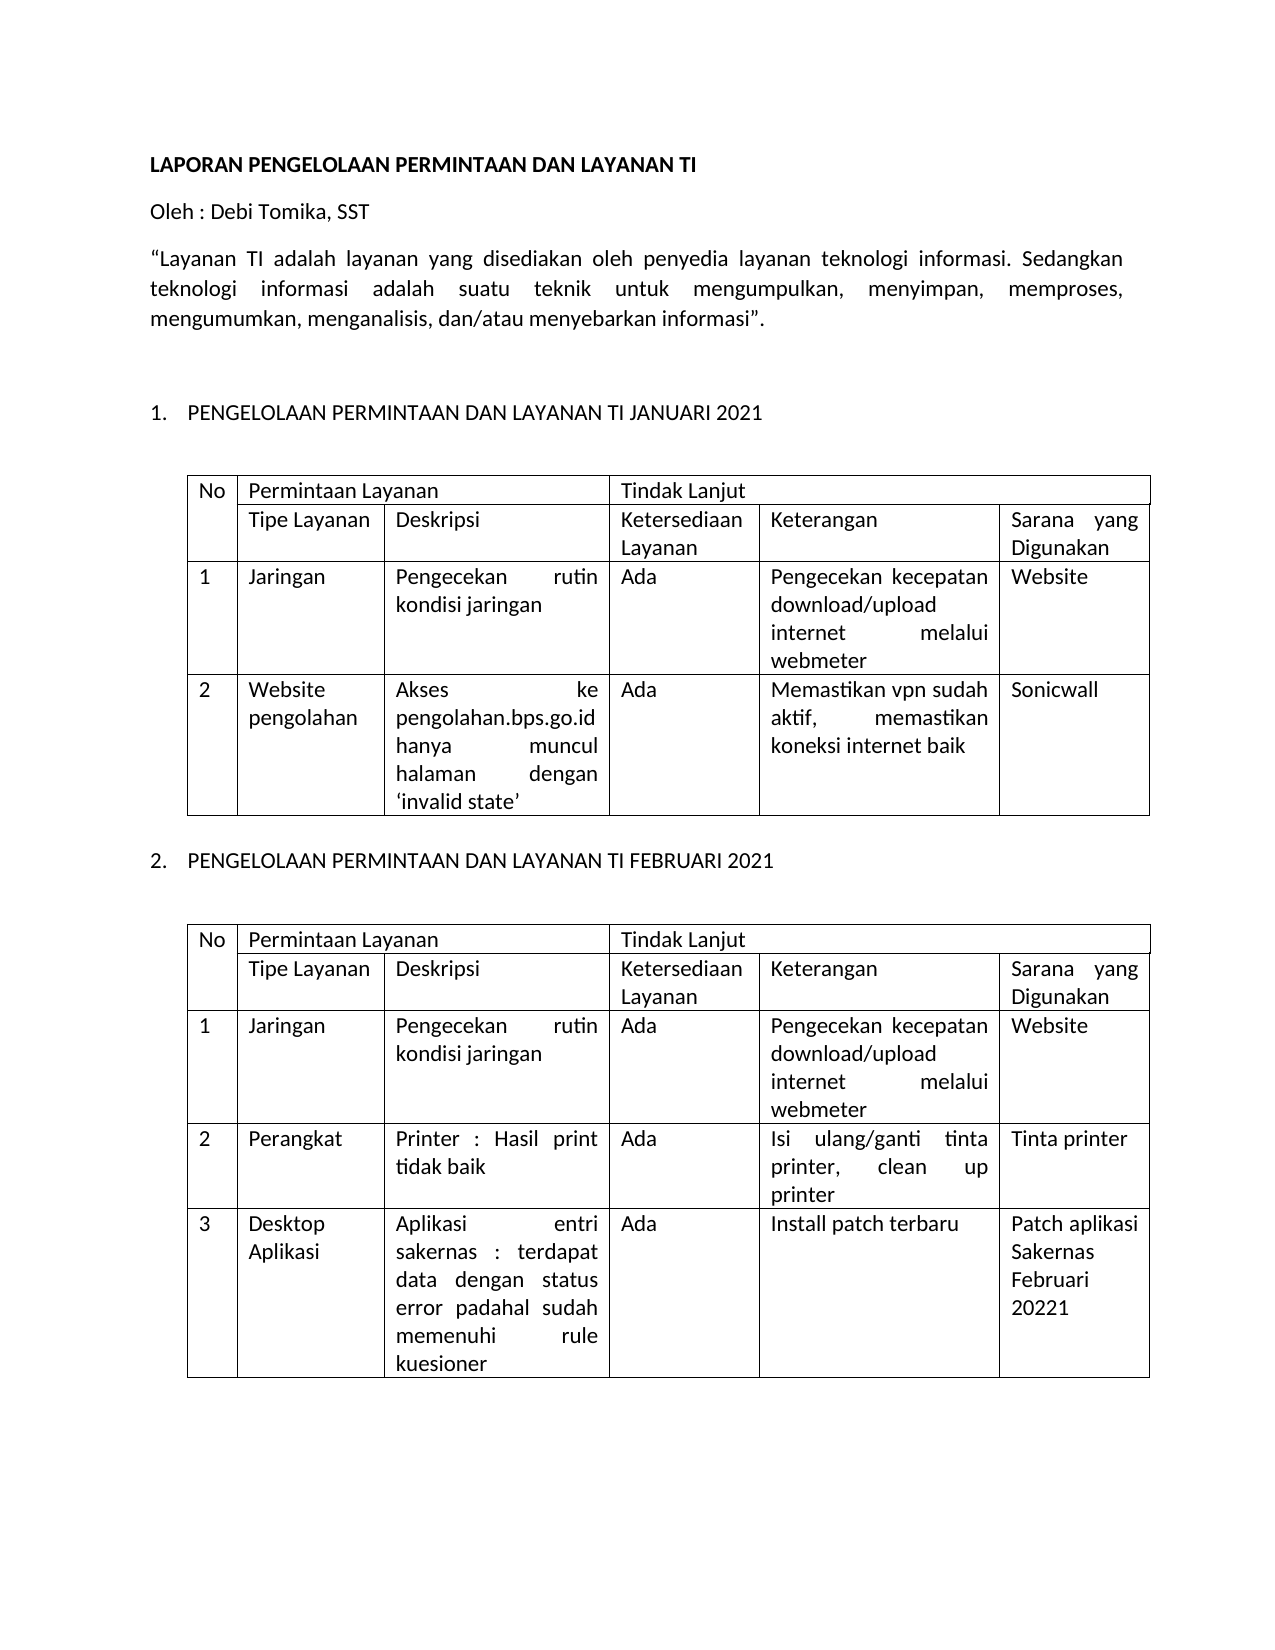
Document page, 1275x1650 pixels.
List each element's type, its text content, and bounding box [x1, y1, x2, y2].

table_header Tindak Lanjut [610, 925, 1150, 953]
table_header Permintaan Layanan [238, 476, 609, 504]
table_cell Memastikan vpn sudah aktif, memastikan koneksi internet baik [760, 675, 999, 815]
table_cell Website [1000, 1011, 1149, 1123]
table_cell Keterangan [760, 505, 999, 561]
table_cell Pengecekan kecepatan download/upload internet melalui webmeter [760, 562, 999, 674]
table_cell Tipe Layanan [238, 954, 384, 1010]
list PENGELOLAAN PERMINTAAN DAN LAYANAN TI FEBRUARI 2021 [150, 847, 1125, 875]
table_cell Perangkat [238, 1124, 384, 1208]
table_cell Ada [610, 675, 759, 815]
text LAPORAN PENGELOLAAN PERMINTAAN DAN LAYANAN TI [150, 150, 1125, 178]
table_cell Tinta printer [1000, 1124, 1149, 1208]
table_cell Deskripsi [385, 954, 609, 1010]
table_cell Deskripsi [385, 505, 609, 561]
table_cell Keterangan [760, 954, 999, 1010]
table_cell Ketersediaan Layanan [610, 505, 759, 561]
table_cell Pengecekan kecepatan download/upload internet melalui webmeter [760, 1011, 999, 1123]
table_cell 2 [188, 1124, 237, 1208]
table_header No [188, 925, 237, 1010]
table_cell Sarana yang Digunakan [1000, 954, 1149, 1010]
text Oleh : Debi Tomika, SST [150, 197, 1125, 225]
table_cell Ada [610, 1124, 759, 1208]
table_cell 2 [188, 675, 237, 815]
table_cell Ada [610, 562, 759, 674]
table_cell Tipe Layanan [238, 505, 384, 561]
table_cell Akses ke pengolahan.bps.go.id hanya muncul halaman dengan ‘invalid state’ [385, 675, 609, 815]
text “Layanan TI adalah layanan yang disediakan oleh penyedia layanan teknologi informasi. Sedangkan teknologi informasi adalah suatu teknik untuk mengumpulkan, menyimpan, memproses, mengumumkan, menganalisis, dan/atau menyebarkan informasi”. [150, 244, 1125, 332]
table_cell Website [1000, 562, 1149, 674]
table_cell Patch aplikasi Sakernas Februari 20221 [1000, 1209, 1149, 1377]
table_cell Sonicwall [1000, 675, 1149, 815]
table_cell Ketersediaan Layanan [610, 954, 759, 1010]
table_header Permintaan Layanan [238, 925, 609, 953]
table_cell Ada [610, 1209, 759, 1377]
list PENGELOLAAN PERMINTAAN DAN LAYANAN TI JANUARI 2021 [150, 398, 1125, 426]
table_cell Isi ulang/ganti tinta printer, clean up printer [760, 1124, 999, 1208]
table_cell 1 [188, 1011, 237, 1123]
table_cell Printer : Hasil print tidak baik [385, 1124, 609, 1208]
table_cell Install patch terbaru [760, 1209, 999, 1377]
table_cell Pengecekan rutin kondisi jaringan [385, 1011, 609, 1123]
table_header Tindak Lanjut [610, 476, 1150, 504]
table_cell Website pengolahan [238, 675, 384, 815]
table_cell Ada [610, 1011, 759, 1123]
table_cell 1 [188, 562, 237, 674]
table_header No [188, 476, 237, 561]
table_cell Aplikasi entri sakernas : terdapat data dengan status error padahal sudah memenuhi rule kuesioner [385, 1209, 609, 1377]
table_cell Jaringan [238, 562, 384, 674]
table_cell Desktop Aplikasi [238, 1209, 384, 1377]
table_cell 3 [188, 1209, 237, 1377]
table_cell Pengecekan rutin kondisi jaringan [385, 562, 609, 674]
table_cell Sarana yang Digunakan [1000, 505, 1149, 561]
table_cell Jaringan [238, 1011, 384, 1123]
